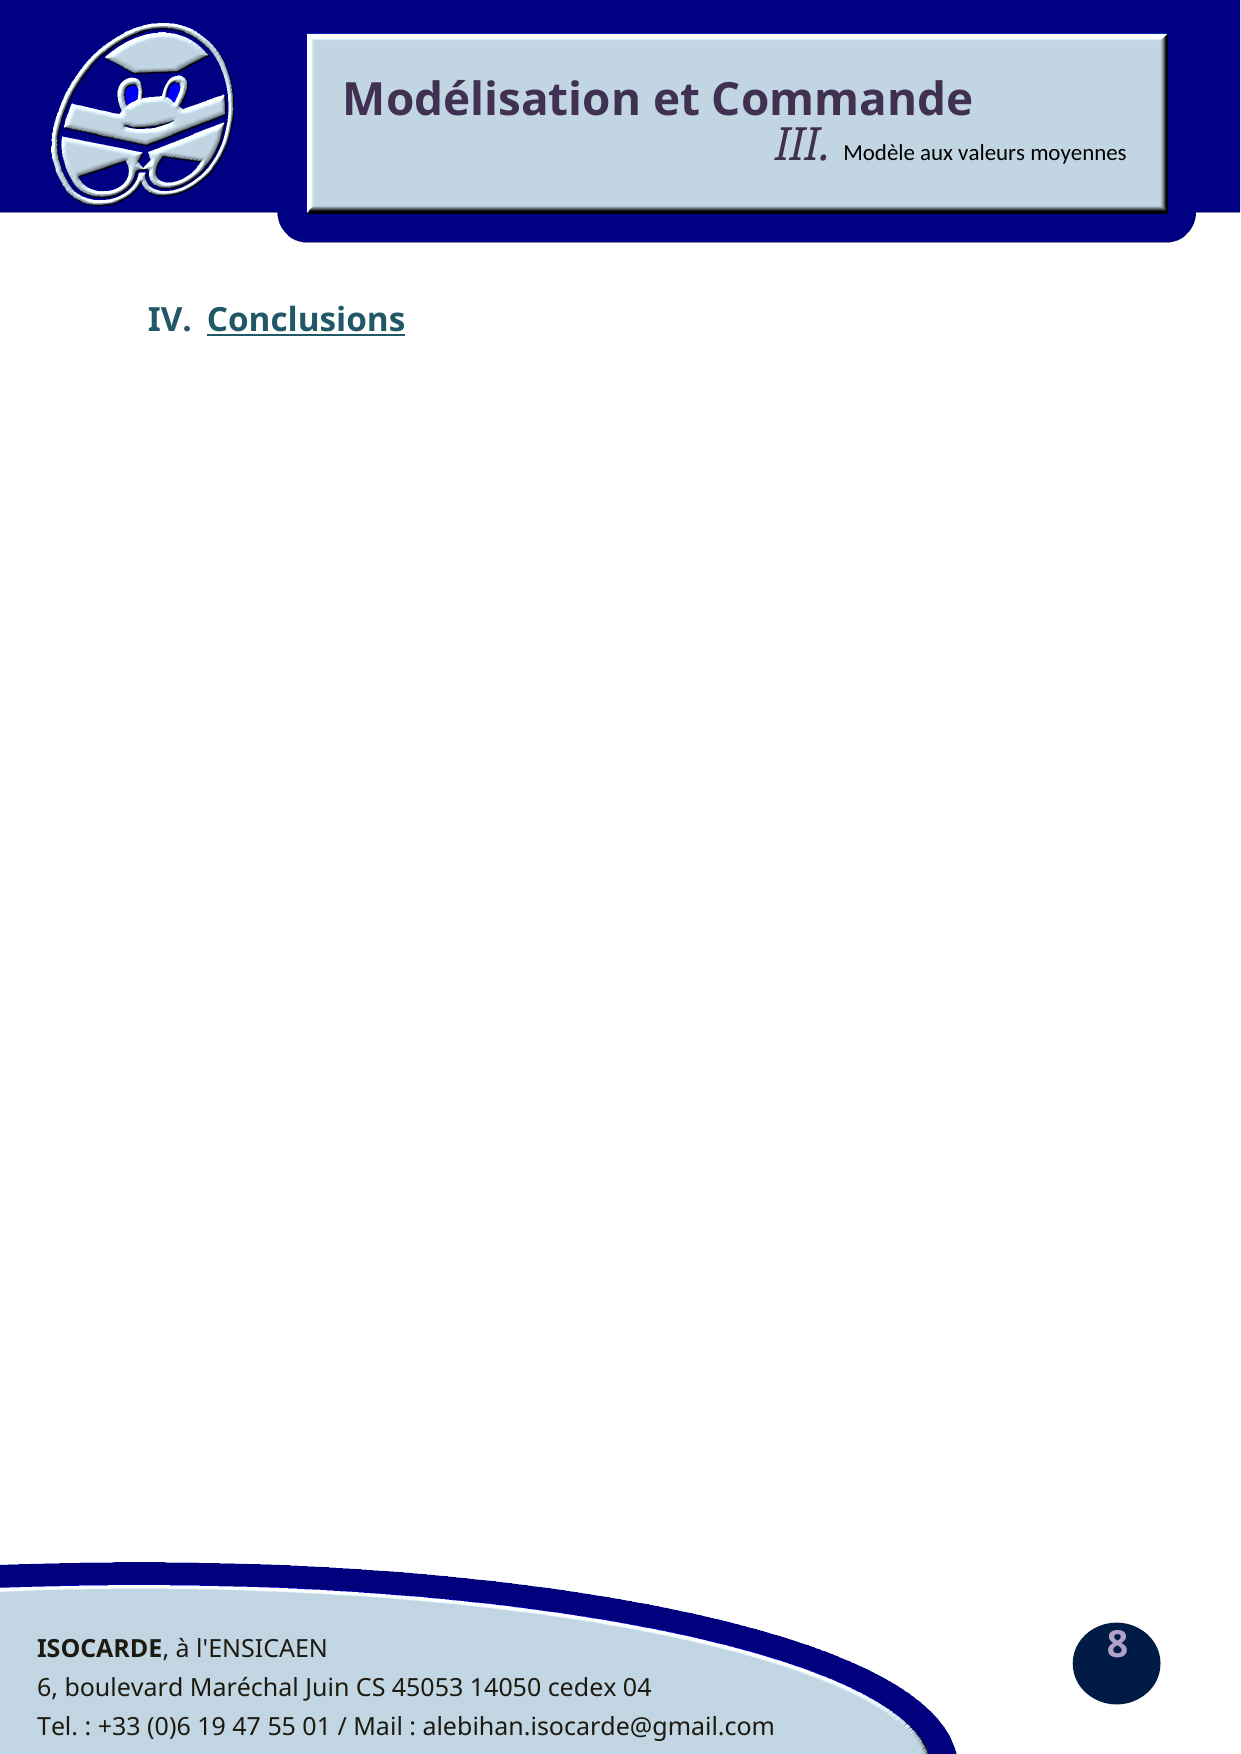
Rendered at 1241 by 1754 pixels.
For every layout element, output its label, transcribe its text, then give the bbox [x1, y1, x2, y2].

picture [0, 1476, 1128, 1754]
picture [0, 0, 1241, 269]
text Conclusions [148, 295, 1093, 341]
